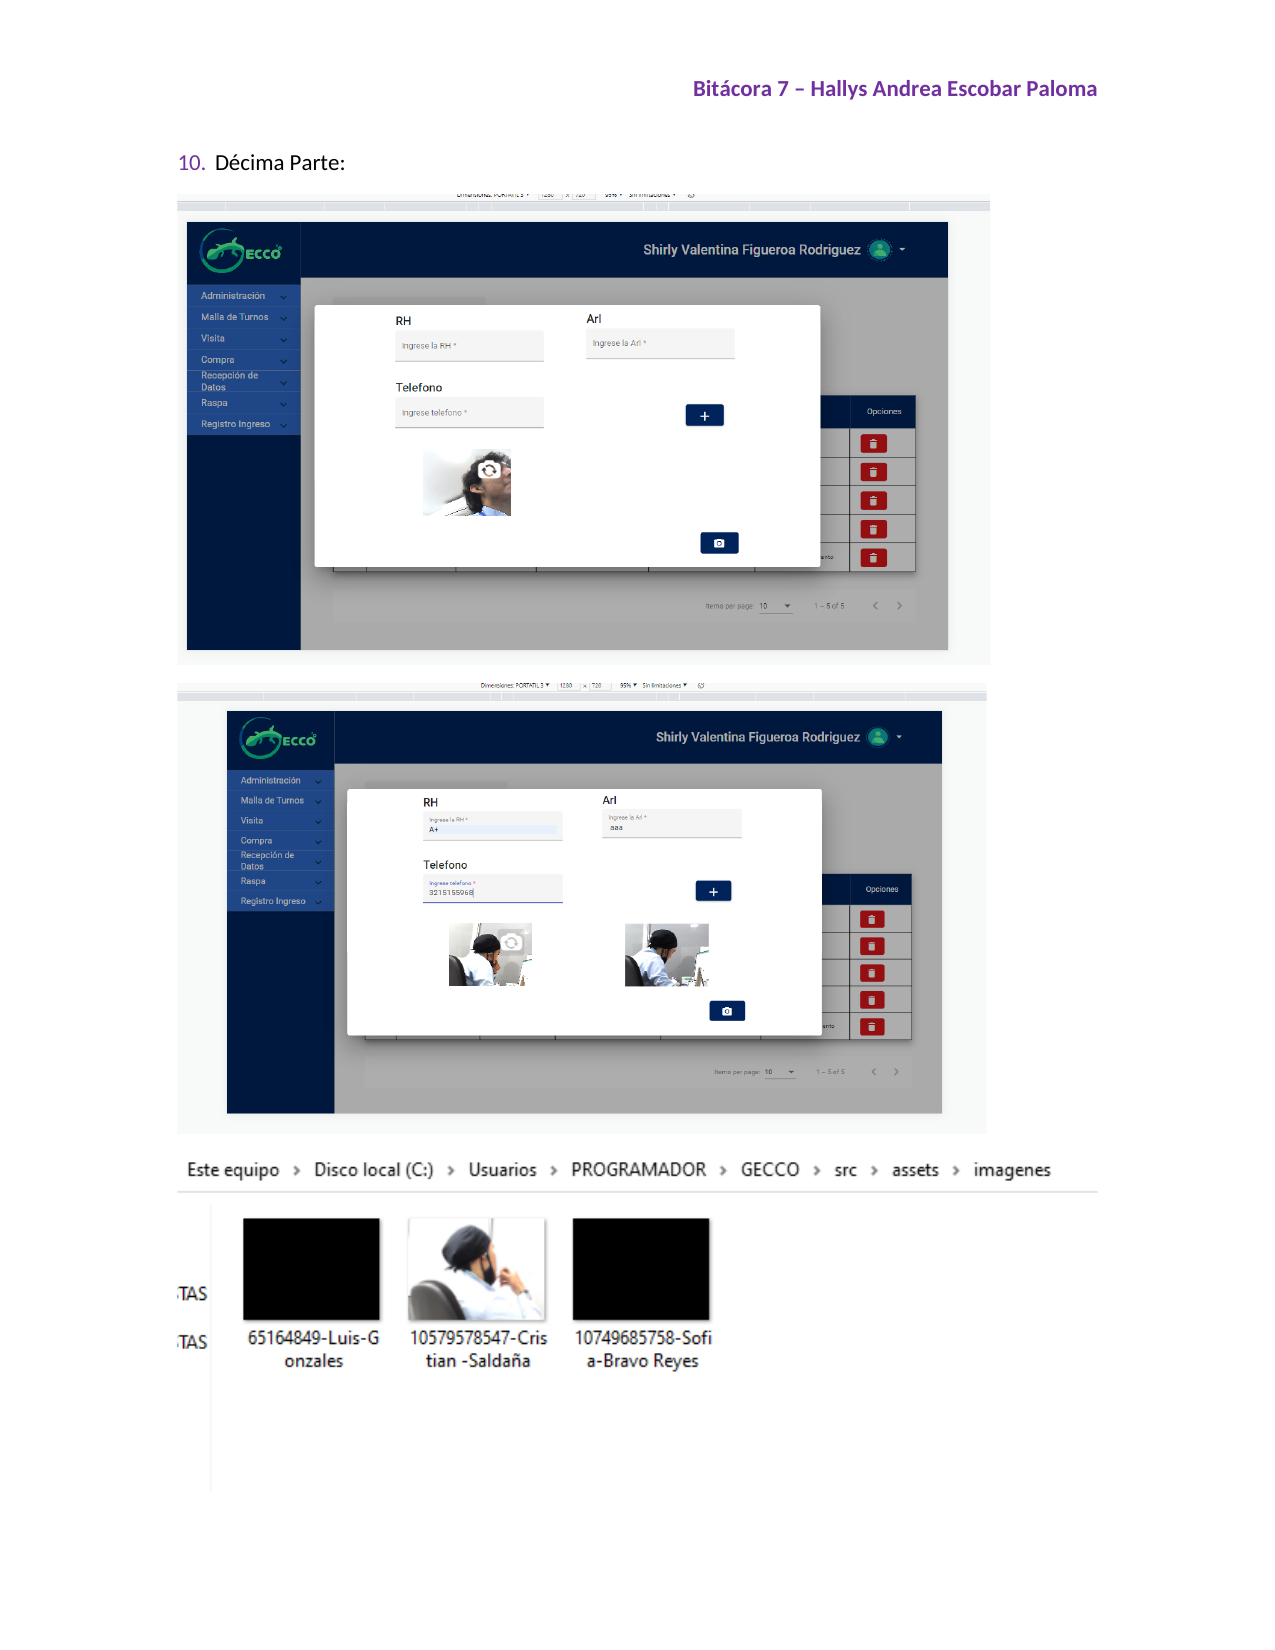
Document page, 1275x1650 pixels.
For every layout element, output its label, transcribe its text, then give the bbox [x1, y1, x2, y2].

picture [177, 683, 987, 1134]
picture [177, 194, 991, 665]
picture [177, 1152, 1098, 1493]
list Décima Parte: [177, 148, 1098, 176]
